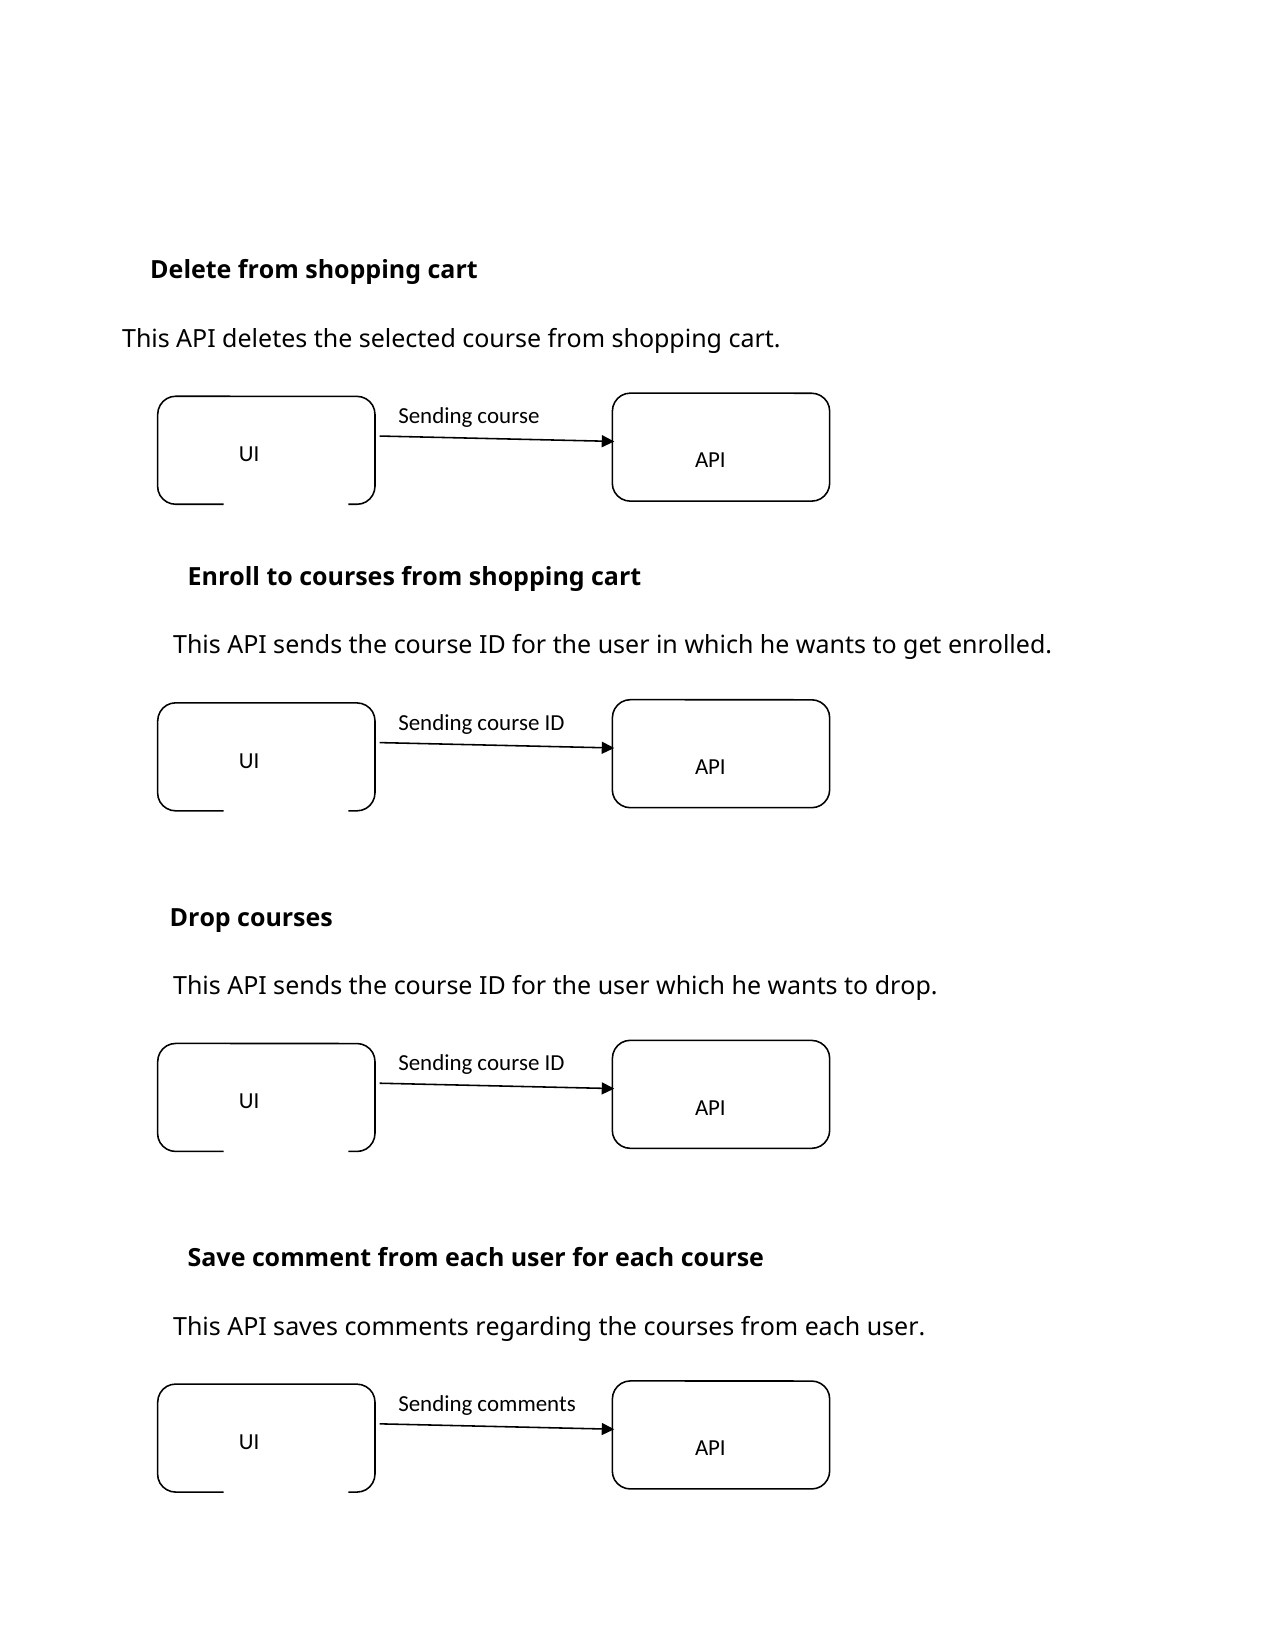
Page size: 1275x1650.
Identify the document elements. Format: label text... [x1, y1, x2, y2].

text Delete from shopping cart [150, 252, 1200, 286]
text This API saves comments regarding the courses from each user. [122, 1308, 1200, 1342]
text Enroll to courses from shopping cart [187, 559, 1200, 593]
text This API deletes the selected course from shopping cart. [122, 320, 1200, 354]
text This API sends the course ID for the user which he wants to drop. [122, 967, 1200, 1002]
text This API sends the course ID for the user in which he wants to get enrolled. [122, 627, 1200, 661]
text Save comment from each user for each course [187, 1240, 1200, 1274]
text Drop courses [150, 899, 1200, 933]
